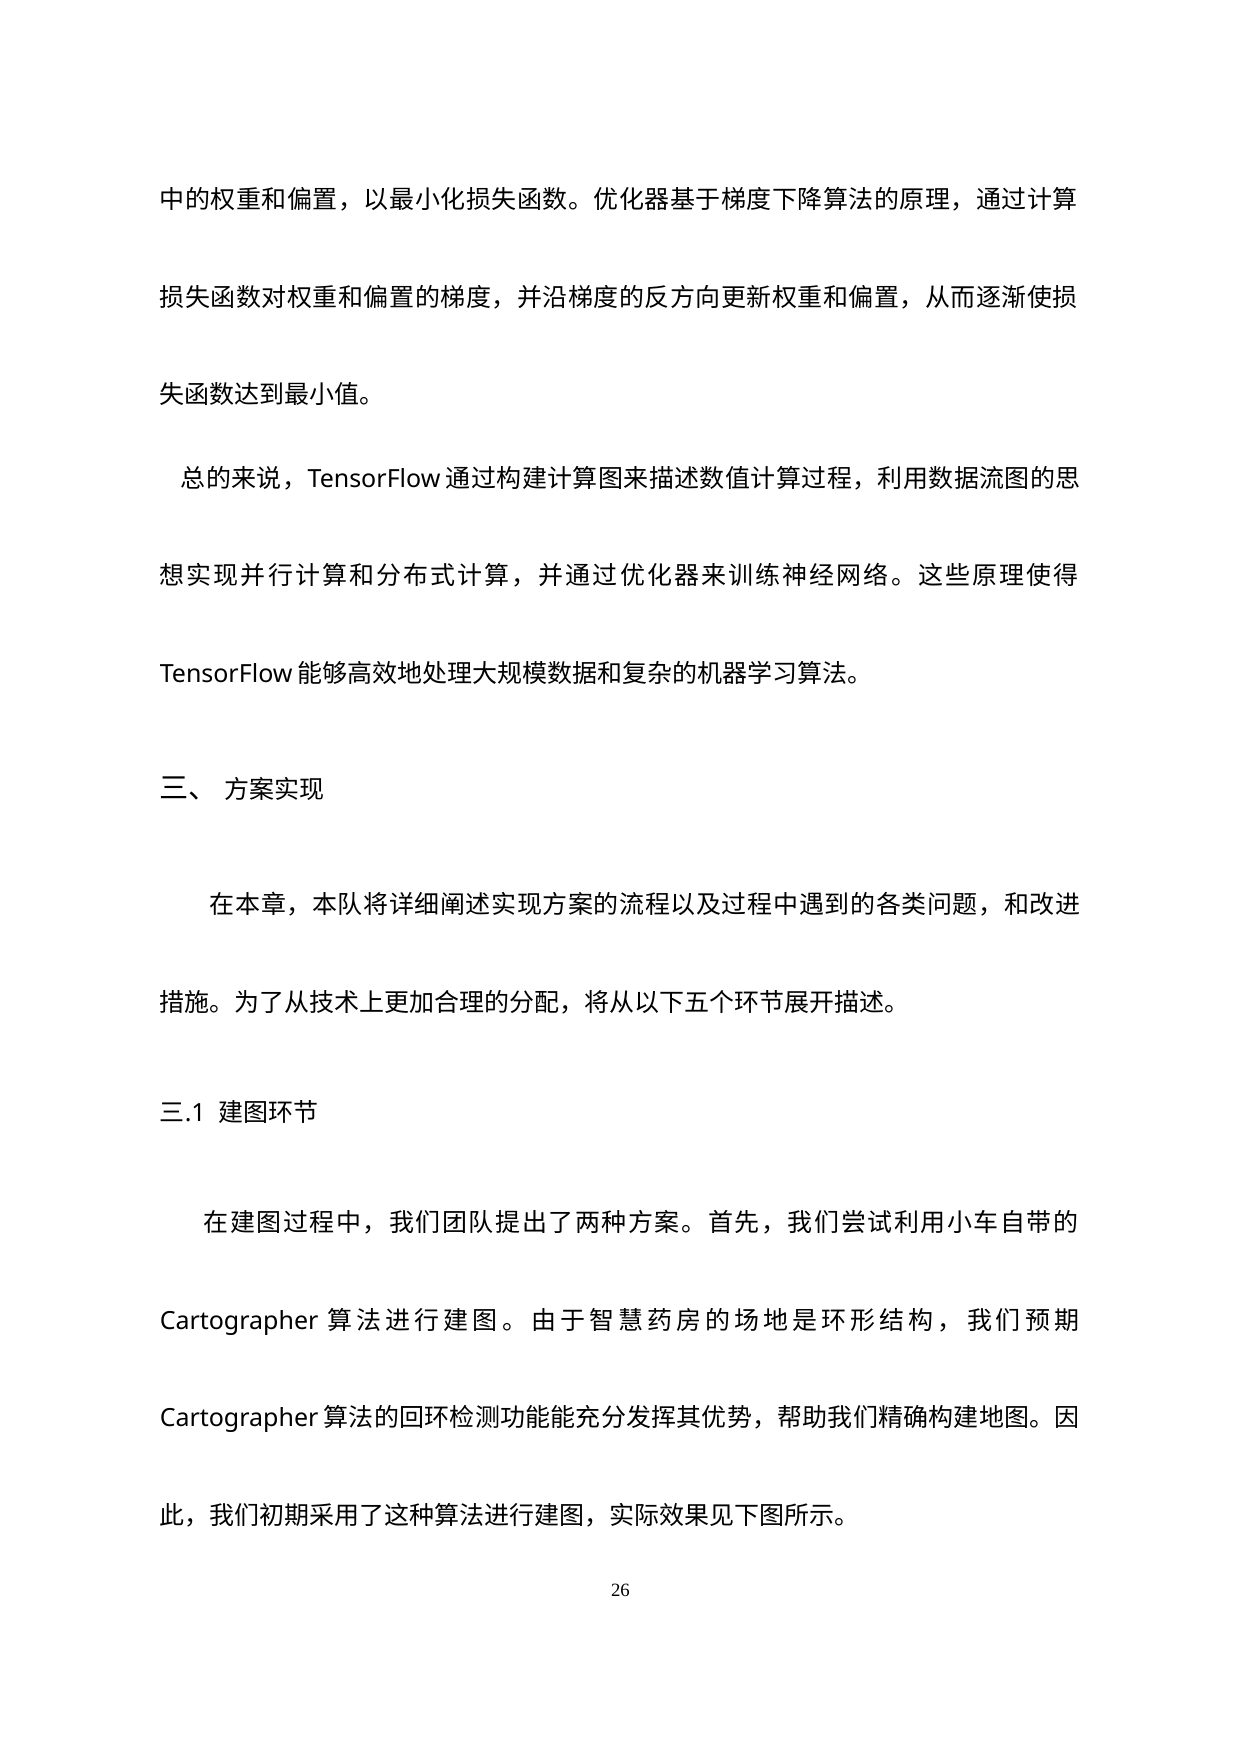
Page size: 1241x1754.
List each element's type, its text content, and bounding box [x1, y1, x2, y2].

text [159, 166, 1081, 426]
text 在本章，本队将详细阐述实现方案的流程以及过程中遇到的各类问题，和改进措施。为了从技术上更加合理的分配，将从以下五个环节展开描述。 [159, 871, 1081, 1033]
text 在建图过程中，我们团队提出了两种方案。首先，我们尝试利用小车自带的Cartographer算法进行建图。由于智慧药房的场地是环形结构，我们预期Cartographer算法的回环检测功能能充分发挥其优势，帮助我们精确构建地图。因此，我们初期采用了这种算法进行建图，实际效果见下图所示。 [159, 1188, 1081, 1546]
subtitle 建图环节 [159, 1078, 1081, 1143]
subtitle 方案实现 [159, 753, 1081, 818]
text 总的来说，TensorFlow通过构建计算图来描述数值计算过程，利用数据流图的思想实现并行计算和分布式计算，并通过优化器来训练神经网络。这些原理使得TensorFlow能够高效地处理大规模数据和复杂的机器学习算法。 [159, 444, 1081, 704]
